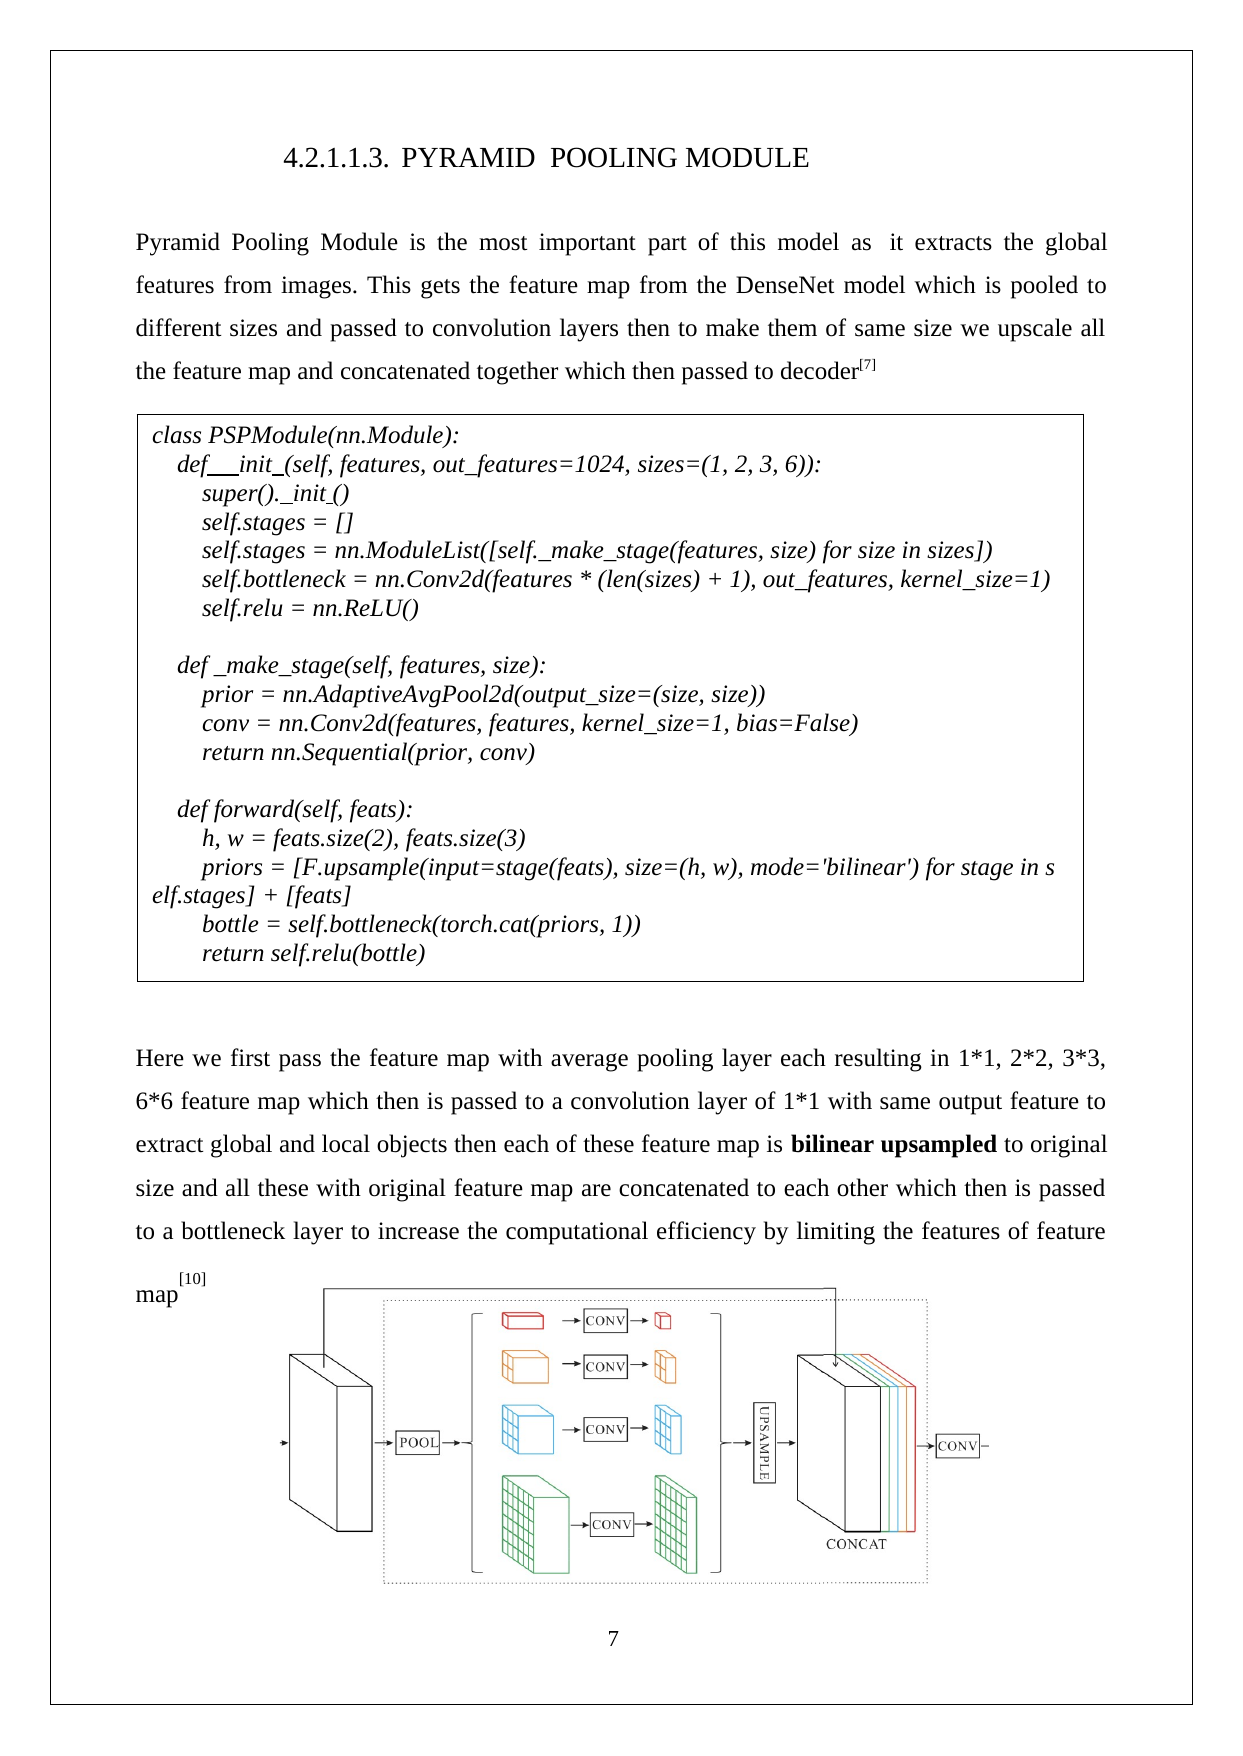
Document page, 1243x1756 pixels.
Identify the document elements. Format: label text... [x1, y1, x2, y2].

text to a bottleneck layer to increase the computational efficiency by limiting the features of feature map[10] [135, 1216, 1108, 1308]
text Here we first pass the feature map with average pooling layer each resulting in 1*1, 2*2, 3*3, 6*6 feature map which then is passed to a convolution layer of 1*1 with same output feature to extract global and local objects then each of these feature map is bilinear upsampled to original size and all these with original feature map are concatenated to each other which then is passed [135, 1043, 1108, 1201]
picture [279, 1308, 989, 1584]
subtitle PYRAMID POOLING MODULE [283, 141, 1168, 174]
text Pyramid Pooling Module is the most important part of this model as it extracts the global features from images. This gets the feature map from the DenseNet model which is pooled to different sizes and passed to convolution layers then to make them of same size we upscale all the feature map and concatenated together which then passed to decoder[7] [135, 227, 1108, 385]
